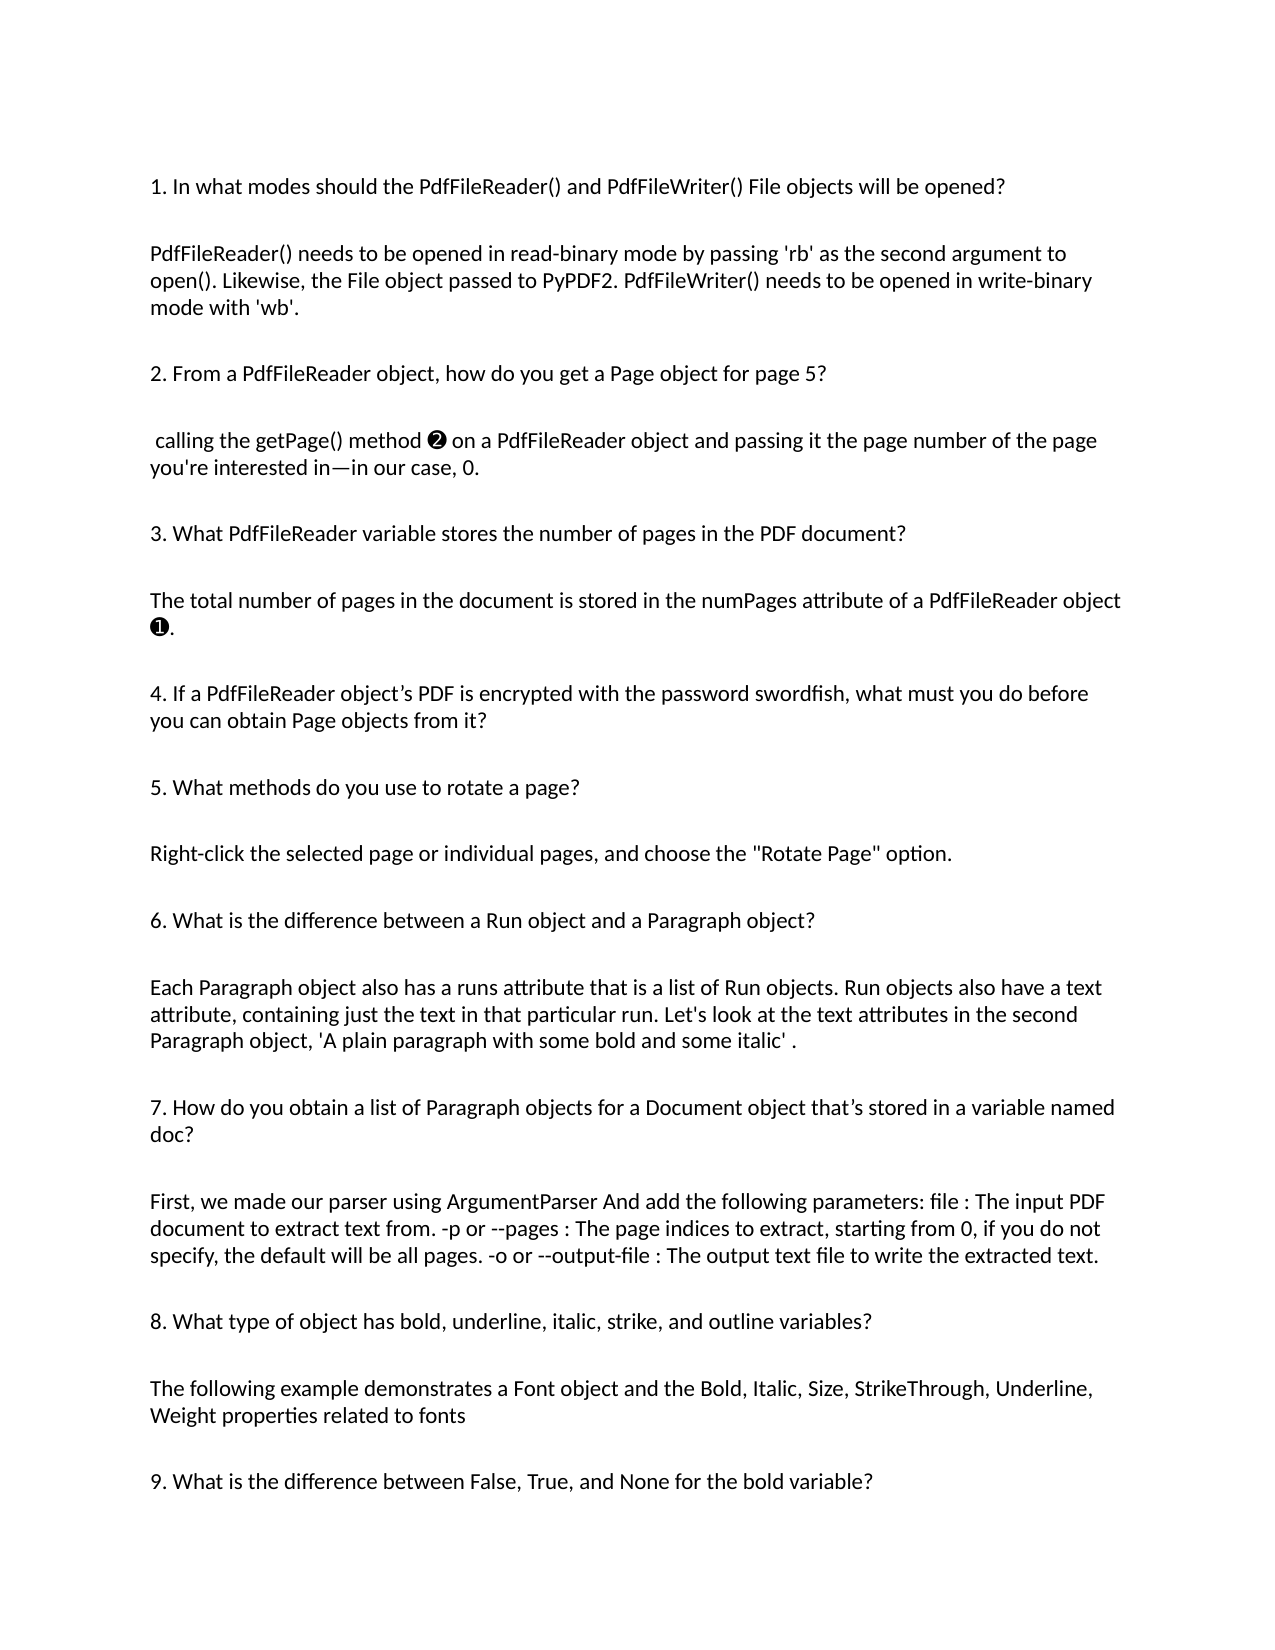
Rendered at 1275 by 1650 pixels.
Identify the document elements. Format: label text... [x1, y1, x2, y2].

text 4. If a PdfFileReader object’s PDF is encrypted with the password swordfish, what must you do before you can obtain Page objects from it? [150, 680, 1125, 734]
text calling the getPage() method ➋ on a PdfFileReader object and passing it the page number of the page you're interested in—in our case, 0. [150, 427, 1125, 481]
text PdfFileReader() needs to be opened in read-binary mode by passing 'rb' as the second argument to open(). Likewise, the File object passed to PyPDF2. PdfFileWriter() needs to be opened in write-binary mode with 'wb'. [150, 239, 1125, 320]
text 5. What methods do you use to rotate a page? [150, 774, 1125, 801]
text Each Paragraph object also has a runs attribute that is a list of Run objects. Run objects also have a text attribute, containing just the text in that particular run. Let's look at the text attributes in the second Paragraph object, 'A plain paragraph with some bold and some italic' . [150, 973, 1125, 1054]
text 9. What is the difference between False, True, and None for the bold variable? [150, 1468, 1125, 1495]
text First, we made our parser using ArgumentParser And add the following parameters: file : The input PDF document to extract text from. -p or --pages : The page indices to extract, starting from 0, if you do not specify, the default will be all pages. -o or --output-file : The output text file to write the extracted text. [150, 1187, 1125, 1268]
text 7. How do you obtain a list of Paragraph objects for a Document object that’s stored in a variable named doc? [150, 1094, 1125, 1148]
text 2. From a PdfFileReader object, how do you get a Page object for page 5? [150, 360, 1125, 387]
text The following example demonstrates a Font object and the Bold, Italic, Size, StrikeThrough, Underline, Weight properties related to fonts [150, 1374, 1125, 1428]
text 3. What PdfFileReader variable stores the number of pages in the PDF document? [150, 520, 1125, 547]
text Right-click the selected page or individual pages, and choose the "Rotate Page" option. [150, 840, 1125, 867]
text 6. What is the difference between a Run object and a Paragraph object? [150, 907, 1125, 934]
text 1. In what modes should the PdfFileReader() and PdfFileWriter() File objects will be opened? [150, 173, 1125, 200]
text 8. What type of object has bold, underline, italic, strike, and outline variables? [150, 1308, 1125, 1335]
text The total number of pages in the document is stored in the numPages attribute of a PdfFileReader object ➊. [150, 587, 1125, 641]
